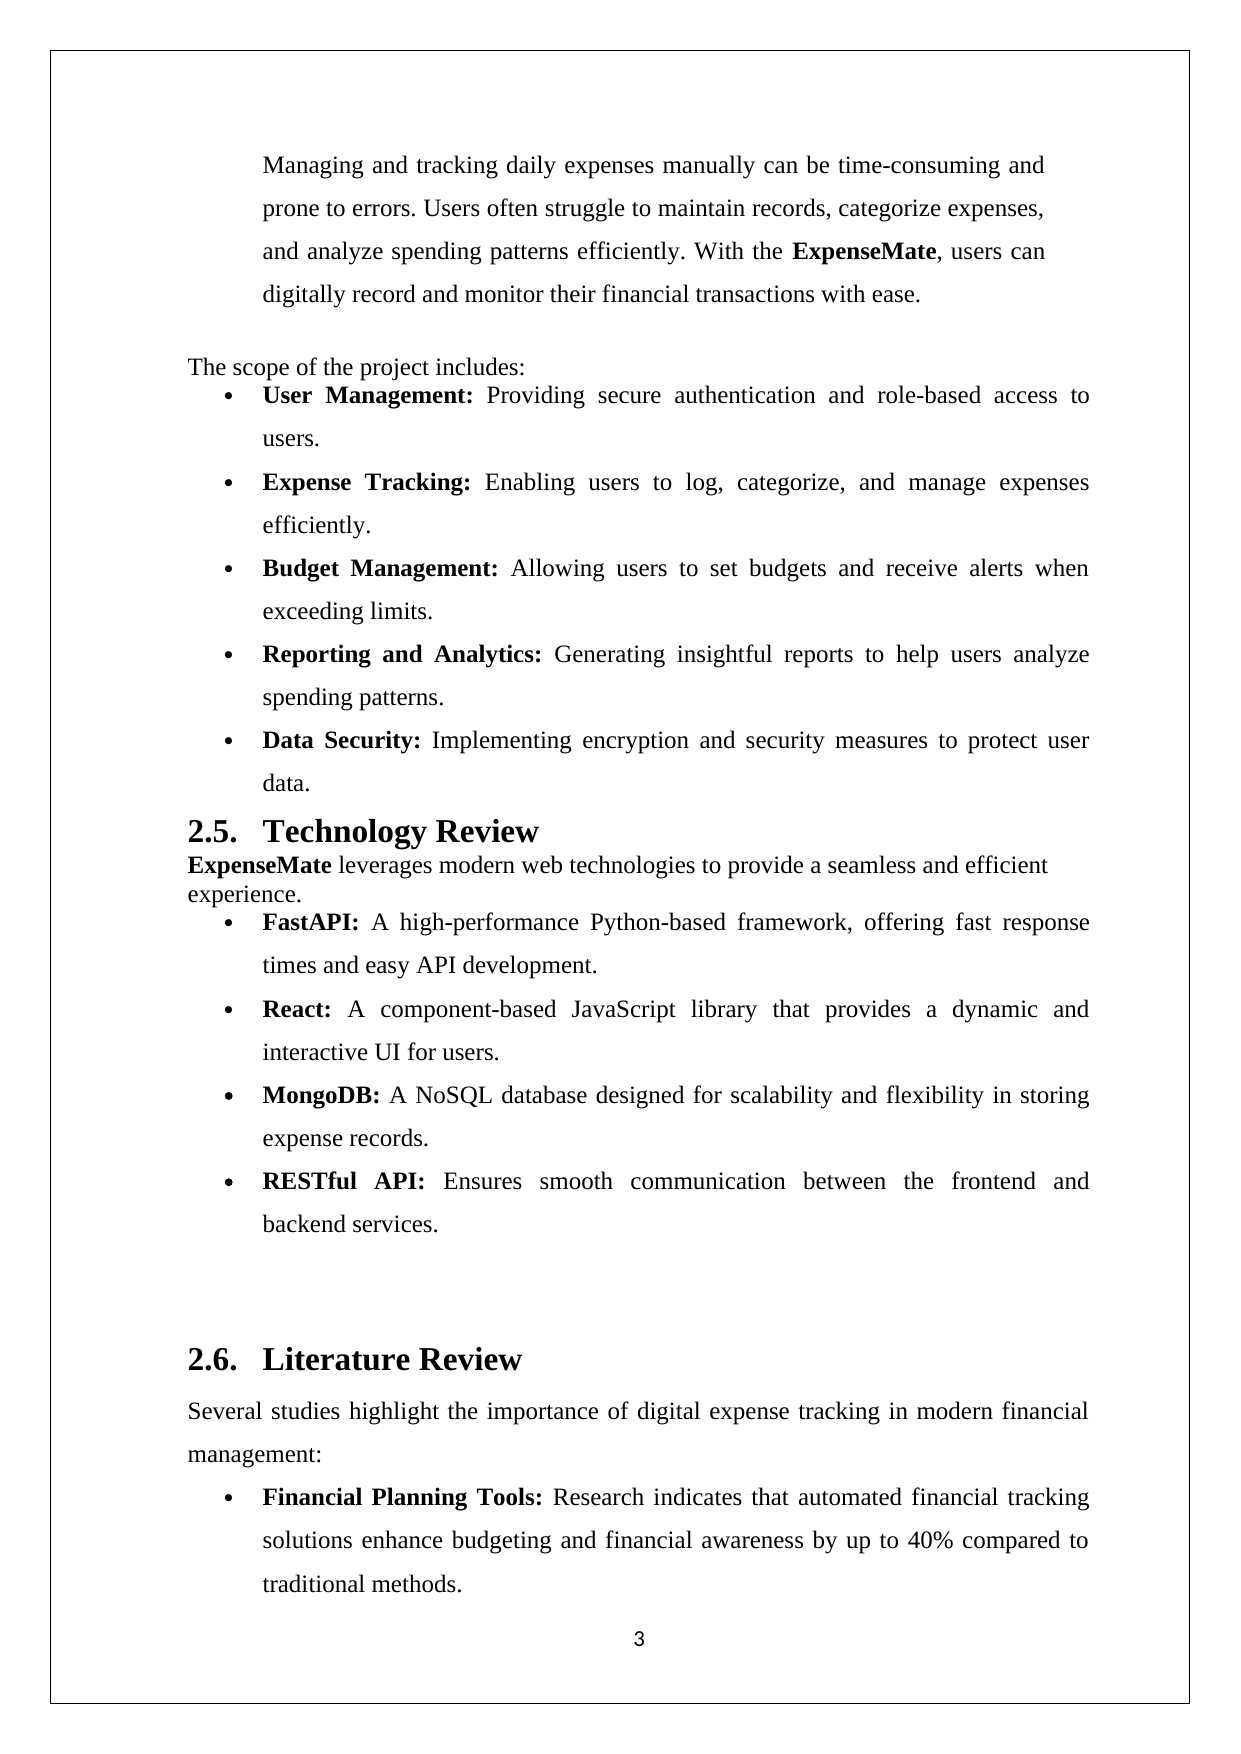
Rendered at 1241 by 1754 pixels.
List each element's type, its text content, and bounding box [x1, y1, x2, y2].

text ExpenseMate leverages modern web technologies to provide a seamless and efficient experience. [187, 850, 1090, 907]
list Technology Review [187, 812, 1090, 850]
text Several studies highlight the importance of digital expense tracking in modern financial management: [187, 1396, 1090, 1468]
list FastAPI: A high-performance Python-based framework, offering fast response times and easy API development. [225, 907, 1090, 979]
list Data Security: Implementing encryption and security measures to protect user data. [225, 725, 1090, 797]
list MongoDB: A NoSQL database designed for scalability and flexibility in storing expense records. [225, 1080, 1090, 1152]
list Literature Review [187, 1339, 1090, 1377]
list React: A component-based JavaScript library that provides a dynamic and interactive UI for users. [225, 994, 1090, 1066]
text Managing and tracking daily expenses manually can be time-consuming and prone to errors. Users often struggle to maintain records, categorize expenses, and analyze spending patterns efficiently. With the ExpenseMate, users can digitally record and monitor their financial transactions with ease. [262, 150, 1045, 308]
list Budget Management: Allowing users to set budgets and receive alerts when exceeding limits. [225, 553, 1090, 625]
list RESTful API: Ensures smooth communication between the frontend and backend services. [225, 1166, 1090, 1238]
list User Management: Providing secure authentication and role-based access to users. [225, 380, 1090, 452]
list Reporting and Analytics: Generating insightful reports to help users analyze spending patterns. [225, 639, 1090, 711]
list Expense Tracking: Enabling users to log, categorize, and manage expenses efficiently. [225, 467, 1090, 538]
list Financial Planning Tools: Research indicates that automated financial tracking solutions enhance budgeting and financial awareness by up to 40% compared to traditional methods. [225, 1482, 1090, 1597]
text The scope of the project includes: [187, 352, 1090, 380]
